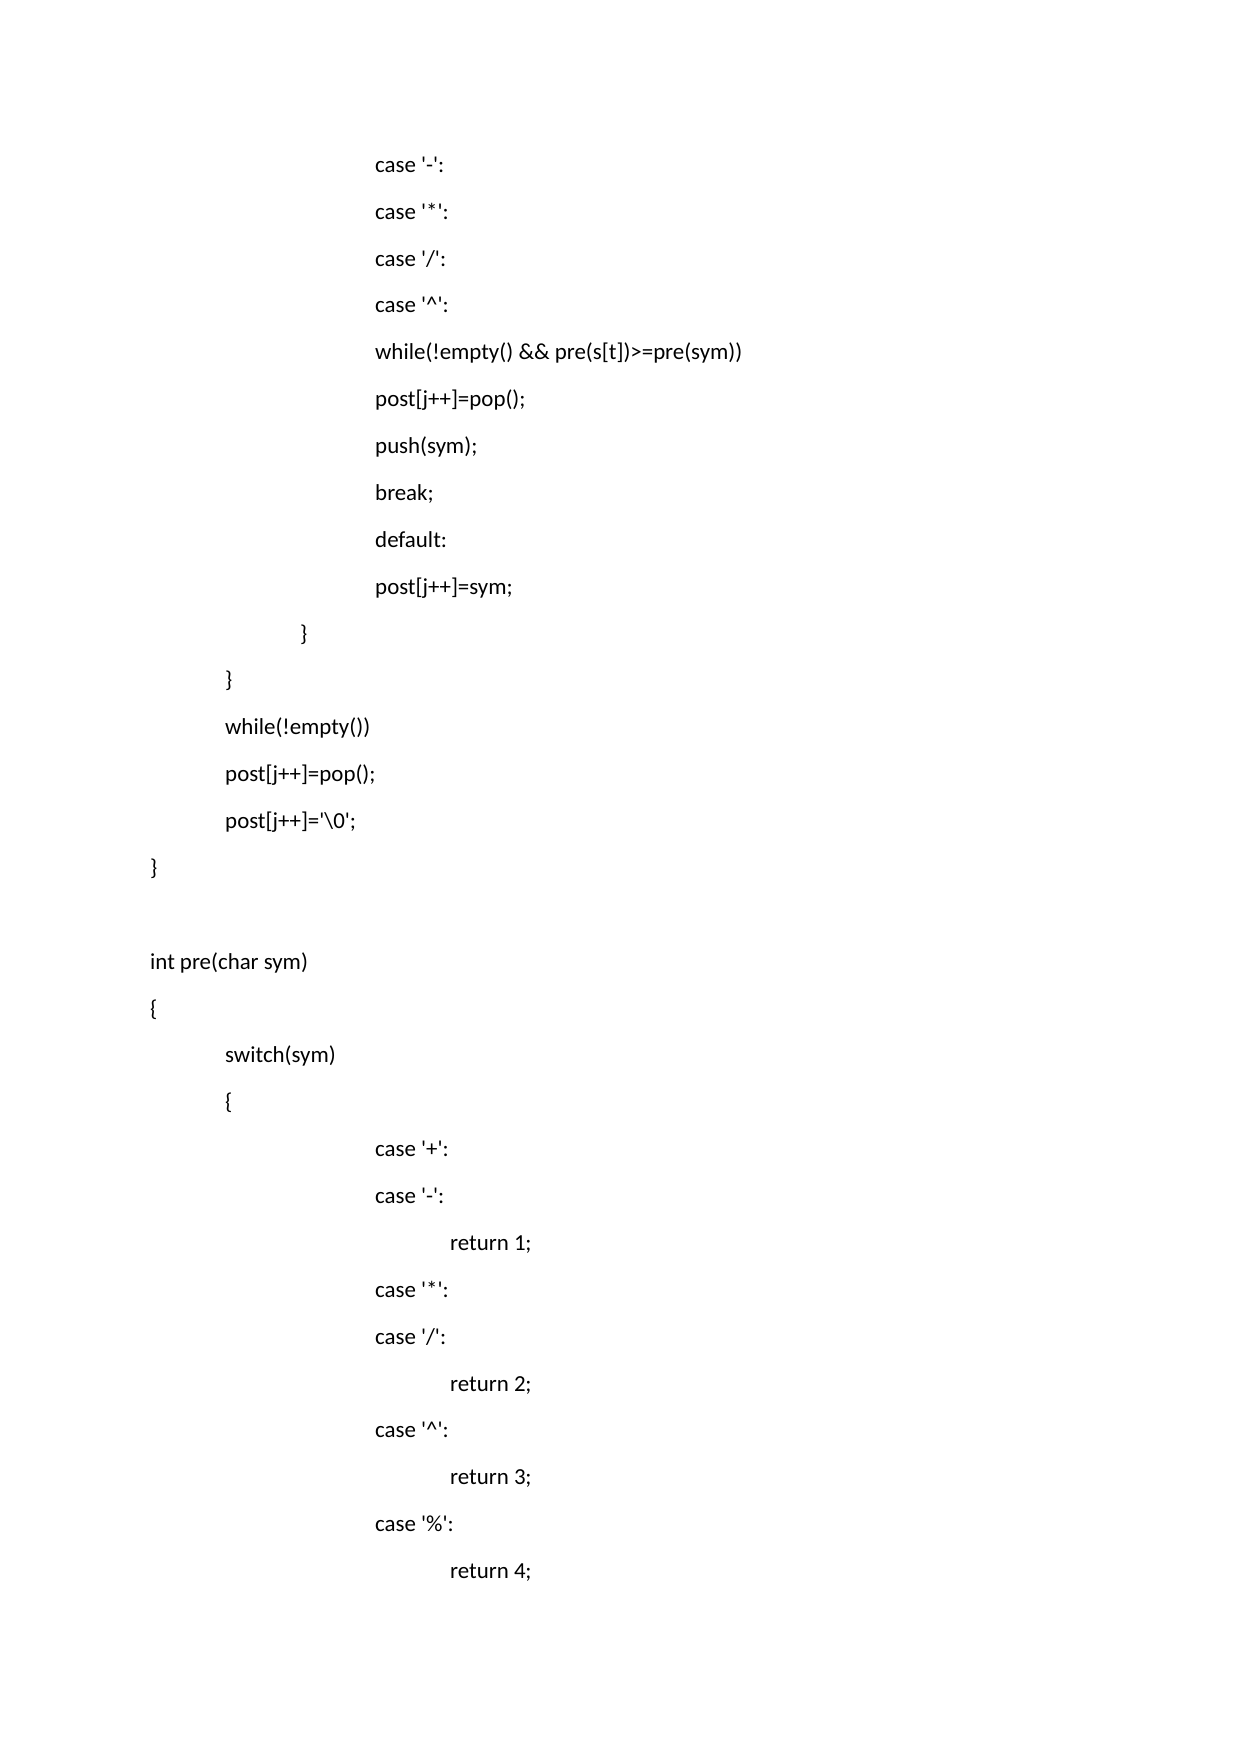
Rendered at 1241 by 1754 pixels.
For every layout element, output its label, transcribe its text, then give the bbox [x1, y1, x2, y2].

text post[j++]=pop(); [150, 384, 1090, 412]
text case '/': [150, 244, 1090, 272]
text } [150, 666, 1090, 694]
text case '^': [150, 1416, 1090, 1444]
text case '%': [150, 1509, 1090, 1537]
text case '^': [150, 291, 1090, 319]
text switch(sym) [150, 1041, 1090, 1069]
text case '*': [150, 1275, 1090, 1303]
text post[j++]=pop(); [150, 759, 1090, 787]
text int pre(char sym) [150, 947, 1090, 975]
text while(!empty()) [150, 712, 1090, 741]
text case '-': [150, 150, 1090, 178]
text { [150, 1087, 1090, 1116]
text } [150, 853, 1090, 881]
text { [150, 994, 1090, 1022]
text return 2; [150, 1369, 1090, 1397]
text case '*': [150, 197, 1090, 225]
text return 3; [150, 1462, 1090, 1491]
text post[j++]='\0'; [150, 806, 1090, 834]
text case '-': [150, 1181, 1090, 1209]
text return 4; [150, 1556, 1090, 1584]
text push(sym); [150, 431, 1090, 459]
text post[j++]=sym; [150, 572, 1090, 600]
text case '+': [150, 1134, 1090, 1162]
text break; [150, 478, 1090, 506]
text return 1; [150, 1228, 1090, 1256]
text case '/': [150, 1322, 1090, 1350]
text while(!empty() && pre(s[t])>=pre(sym)) [150, 337, 1090, 366]
text default: [150, 525, 1090, 553]
text } [150, 619, 1090, 647]
